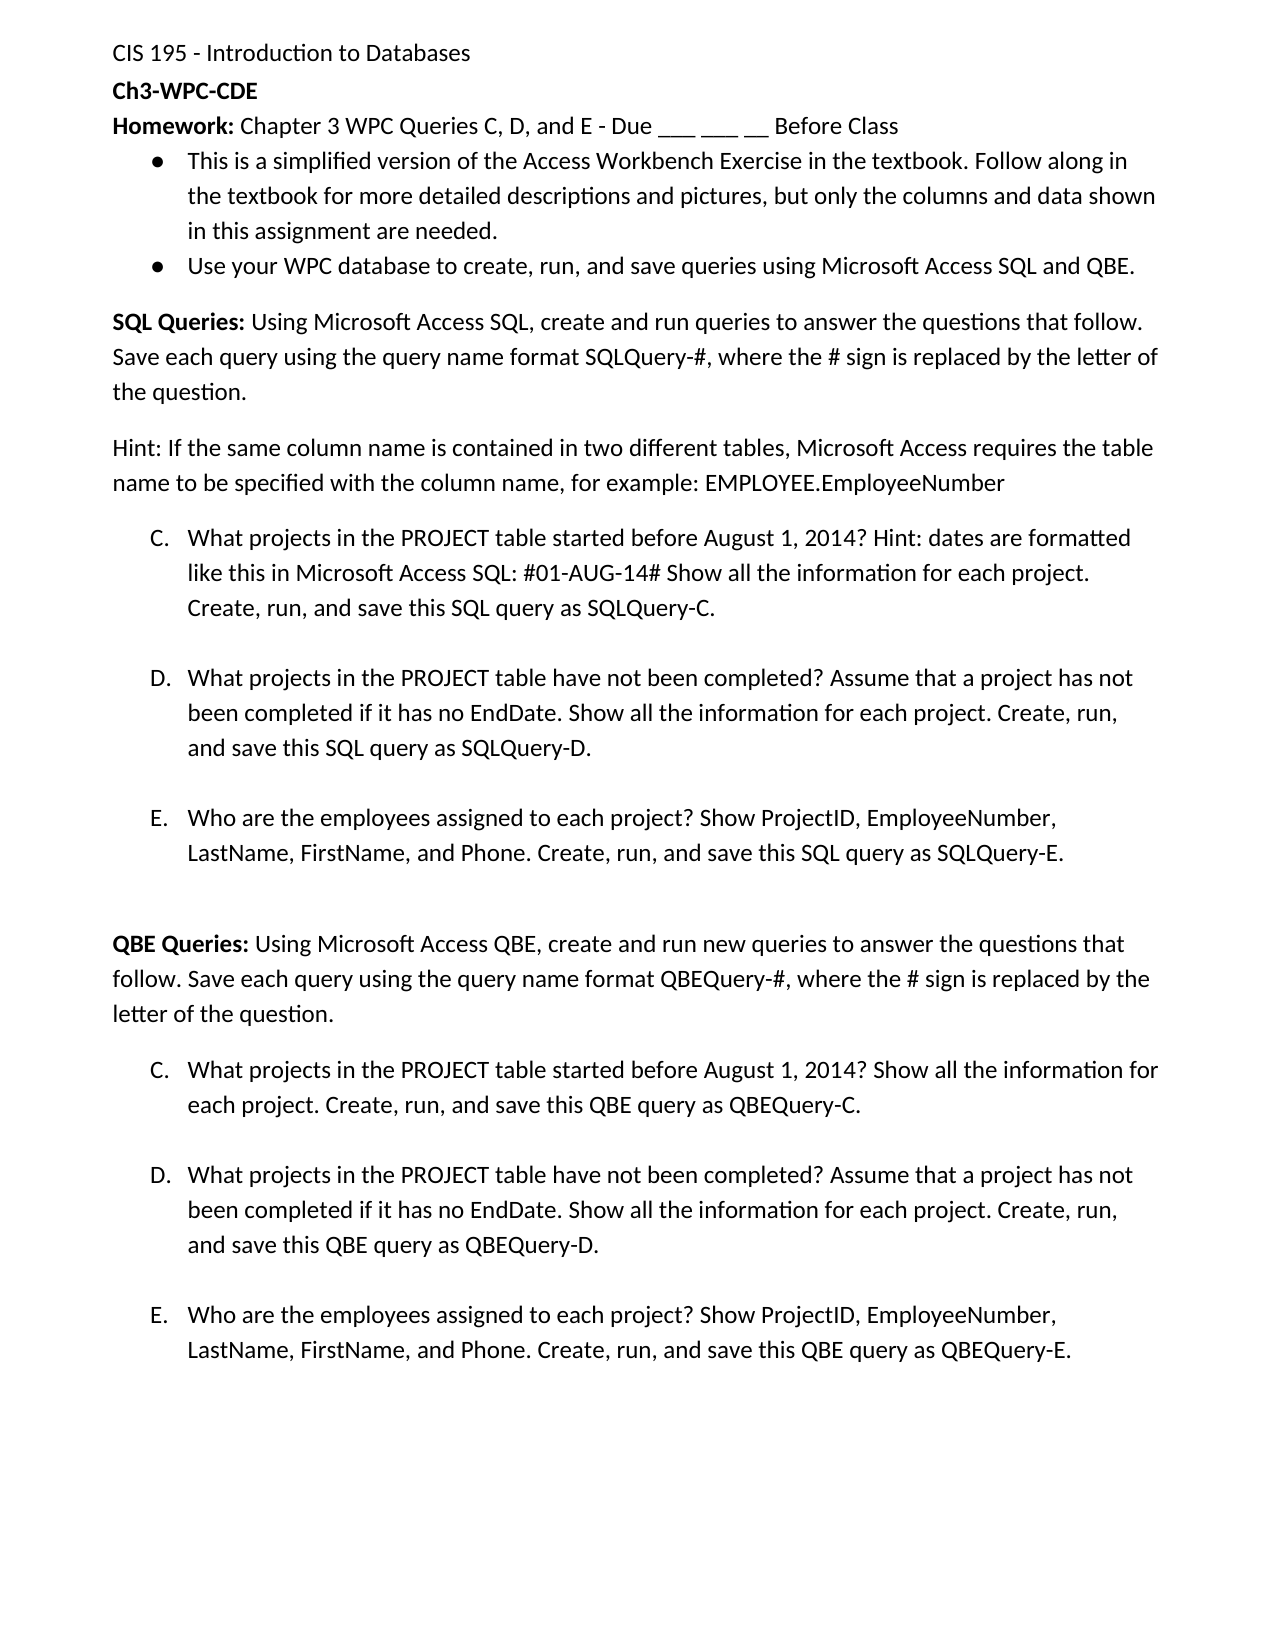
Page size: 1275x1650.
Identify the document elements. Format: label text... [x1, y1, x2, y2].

list Who are the employees assigned to each project? Show ProjectID, EmployeeNumber, LastName, FirstName, and Phone. Create, run, and save this QBE query as QBEQuery-E. [150, 1299, 1162, 1365]
text Homework: Chapter 3 WPC Queries C, D, and E - Due ___ ___ __ Before Class [112, 110, 1162, 141]
text QBE Queries: Using Microsoft Access QBE, create and run new queries to answer the questions that follow. Save each query using the query name format QBEQuery-#, where the # sign is replaced by the letter of the question. [112, 928, 1162, 1029]
text Ch3-WPC-CDE [112, 75, 1162, 106]
list What projects in the PROJECT table started before August 1, 2014? Show all the information for each project. Create, run, and save this QBE query as QBEQuery-C. [150, 1054, 1162, 1155]
text SQL Queries: Using Microsoft Access SQL, create and run queries to answer the questions that follow. Save each query using the query name format SQLQuery-#, where the # sign is replaced by the letter of the question. [112, 306, 1162, 406]
list What projects in the PROJECT table have not been completed? Assume that a project has not been completed if it has no EndDate. Show all the information for each project. Create, run, and save this SQL query as SQLQuery-D. [150, 662, 1162, 798]
list What projects in the PROJECT table have not been completed? Assume that a project has not been completed if it has no EndDate. Show all the information for each project. Create, run, and save this QBE query as QBEQuery-D. [150, 1159, 1162, 1295]
list What projects in the PROJECT table started before August 1, 2014? Hint: dates are formatted like this in Microsoft Access SQL: #01-AUG-14# Show all the information for each project. Create, run, and save this SQL query as SQLQuery-C. [150, 522, 1162, 658]
text Hint: If the same column name is contained in two different tables, Microsoft Access requires the table name to be specified with the column name, for example: EMPLOYEE.EmployeeNumber [112, 432, 1162, 497]
list Use your WPC database to create, run, and save queries using Microsoft Access SQL and QBE. [150, 250, 1162, 281]
list Who are the employees assigned to each project? Show ProjectID, EmployeeNumber, LastName, FirstName, and Phone. Create, run, and save this SQL query as SQLQuery-E. [150, 802, 1162, 903]
list This is a simplified version of the Access Workbench Exercise in the textbook. Follow along in the textbook for more detailed descriptions and pictures, but only the columns and data shown in this assignment are needed. [150, 145, 1162, 246]
